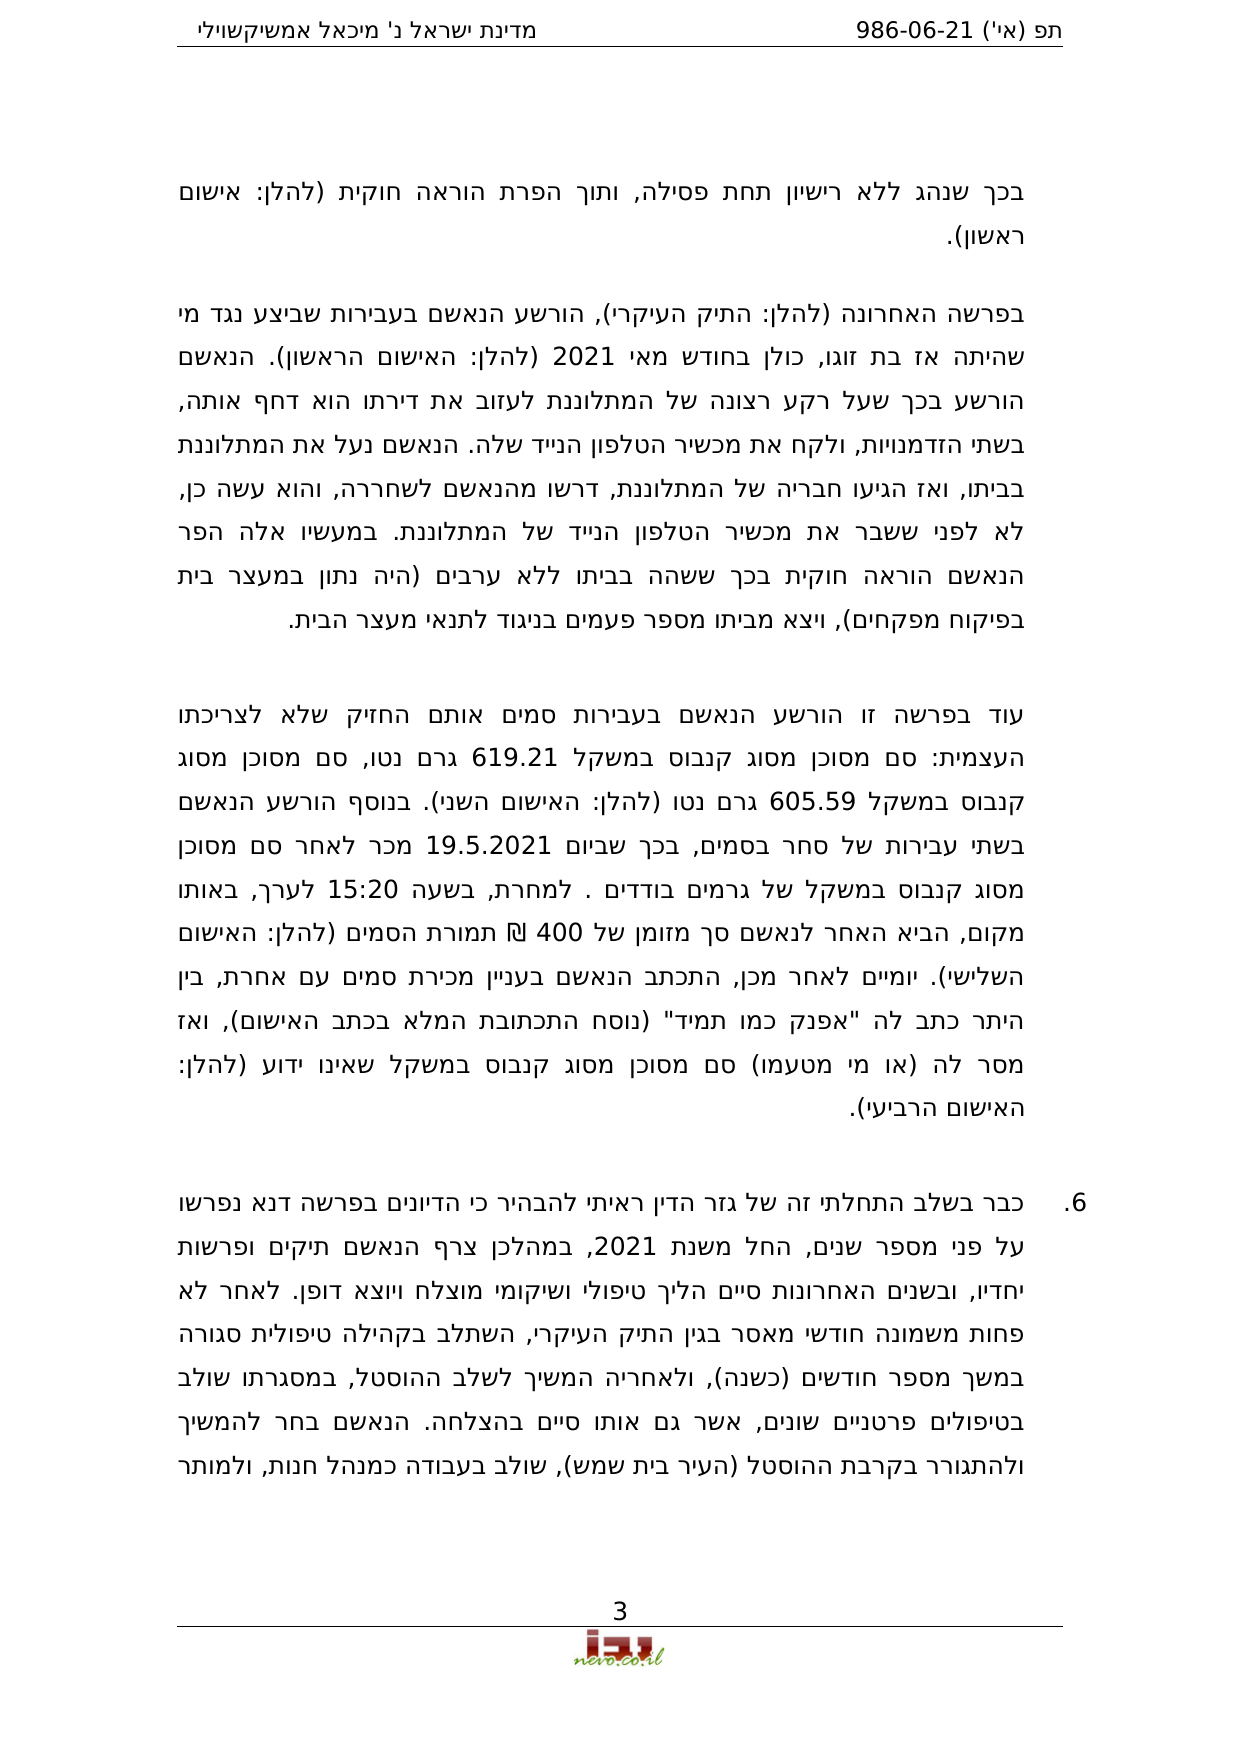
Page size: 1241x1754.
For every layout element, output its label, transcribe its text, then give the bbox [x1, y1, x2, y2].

list עוד בפרשה זו הורשע הנאשם בעבירות סמים אותם החזיק שלא לצריכתו העצמית: סם מסוכן מסוג קנבוס במשקל 619.21 גרם נטו, סם מסוכן מסוג קנבוס במשקל 605.59 גרם נטו (להלן: האישום השני). בנוסף הורשע הנאשם בשתי עבירות של סחר בסמים, בכך שביום 19.5.2021 מכר לאחר סם מסוכן מסוג קנבוס במשקל של גרמים בודדים . למחרת, בשעה 15:20 לערך, באותו מקום, הביא האחר לנאשם סך מזומן של 400 ₪ תמורת הסמים (להלן: האישום השלישי). יומיים לאחר מכן, התכתב הנאשם בעניין מכירת סמים עם אחרת, בין היתר כתב לה "אפנק כמו תמיד" (נוסח התכתובת המלא בכתב האישום), ואז מסר לה (או מי מטעמו) סם מסוכן מסוג קנבוס במשקל שאינו ידוע (להלן: האישום הרביעי). [177, 700, 1026, 1123]
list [177, 1188, 1063, 1480]
picture [574, 1629, 666, 1667]
list בפרשה האחרונה (להלן: התיק העיקרי), הורשע הנאשם בעבירות שביצע נגד מי שהיתה אז בת זוגו, כולן בחודש מאי 2021 (להלן: האישום הראשון). הנאשם הורשע בכך שעל רקע רצונה של המתלוננת לעזוב את דירתו הוא דחף אותה, בשתי הזדמנויות, ולקח את מכשיר הטלפון הנייד שלה. הנאשם נעל את המתלוננת בביתו, ואז הגיעו חבריה של המתלוננת, דרשו מהנאשם לשחררה, והוא עשה כן, לא לפני ששבר את מכשיר הטלפון הנייד של המתלוננת. במעשיו אלה הפר הנאשם הוראה חוקית בכך ששהה בביתו ללא ערבים (היה נתון במעצר בית בפיקוח מפקחים), ויצא מביתו מספר פעמים בניגוד לתנאי מעצר הבית. [177, 299, 1026, 634]
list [177, 177, 1063, 250]
